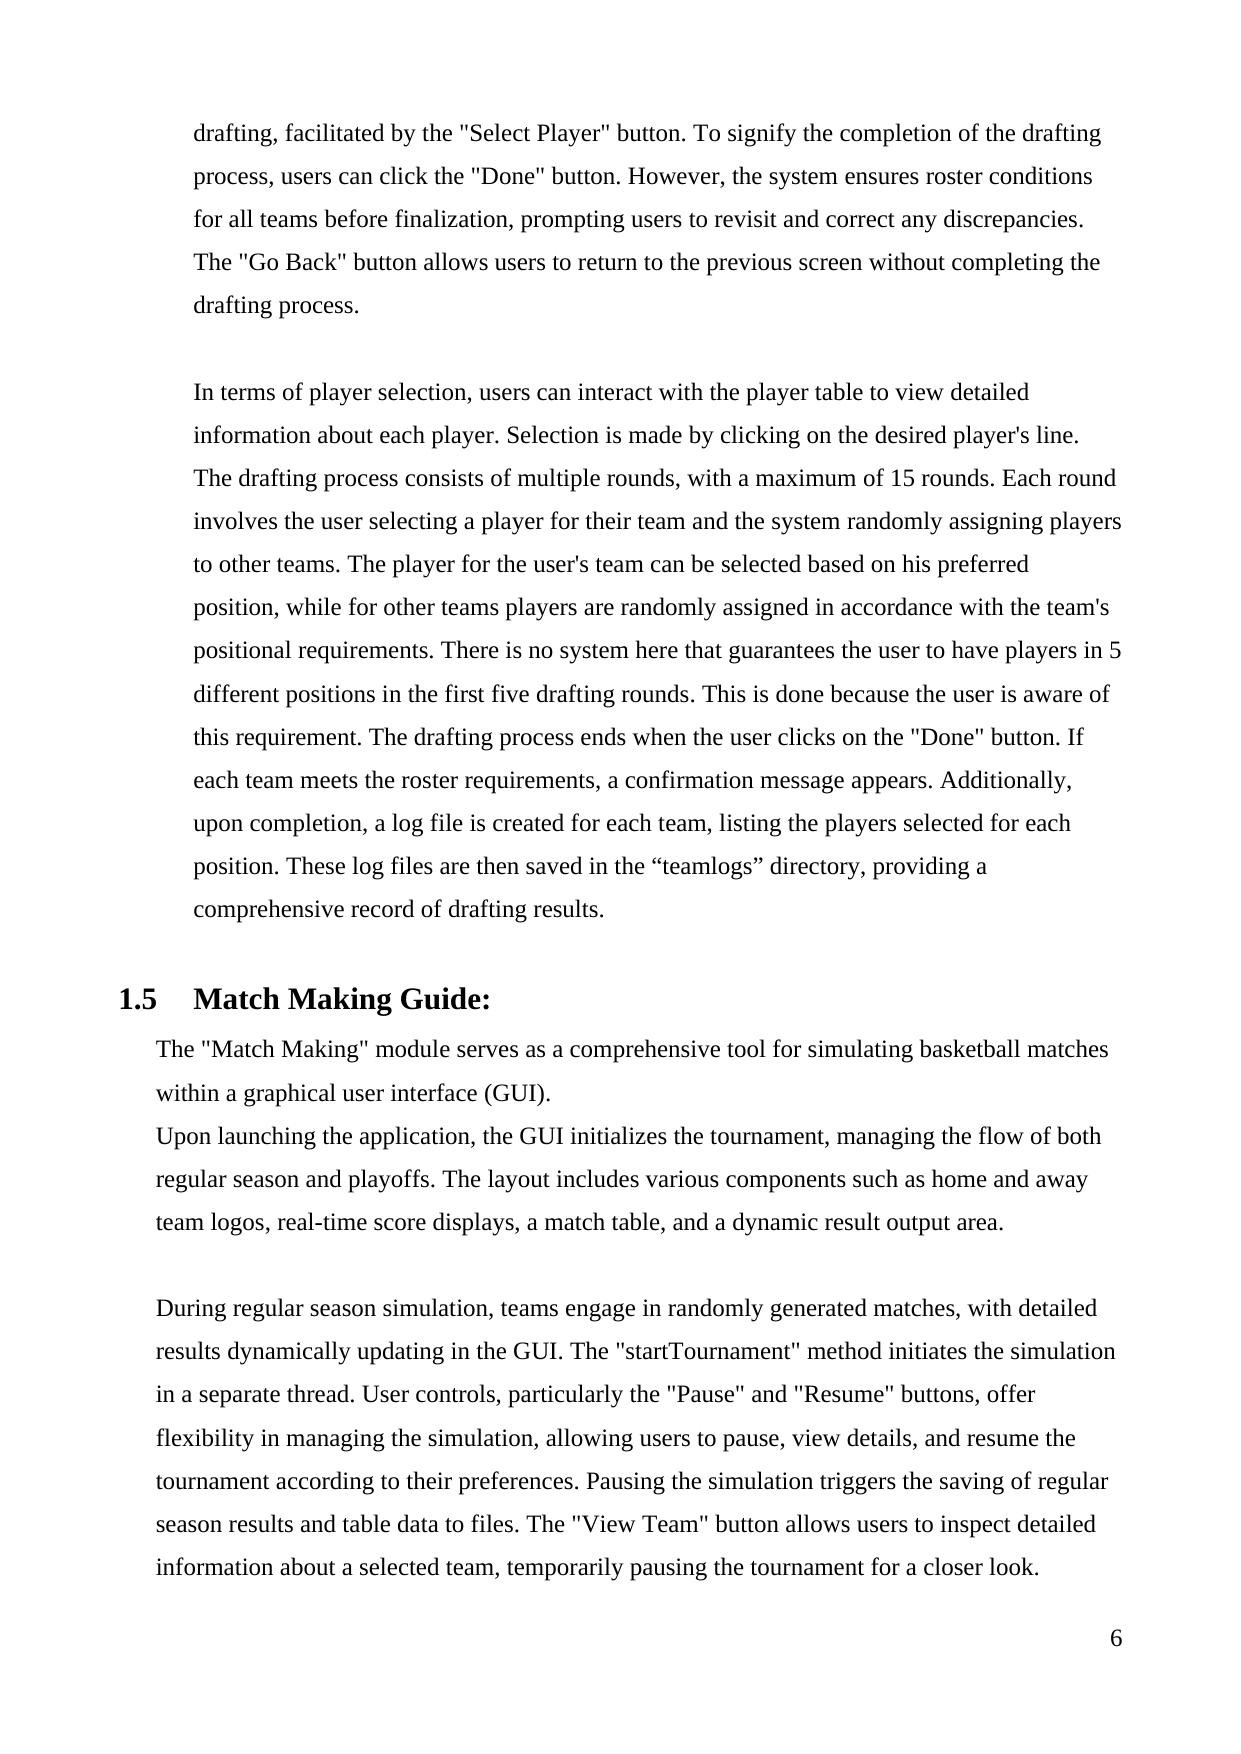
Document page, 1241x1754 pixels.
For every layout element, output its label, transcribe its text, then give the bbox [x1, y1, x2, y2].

list The "Match Making" module serves as a comprehensive tool for simulating basketball matches within a graphical user interface (GUI). [156, 1034, 1122, 1106]
list Upon launching the application, the GUI initializes the tournament, managing the flow of both regular season and playoffs. The layout includes various components such as home and away team logos, real-time score displays, a match table, and a dynamic result output area. [156, 1121, 1122, 1236]
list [193, 118, 1122, 319]
list Match Making Guide: [118, 981, 1122, 1017]
list In terms of player selection, users can interact with the player table to view detailed information about each player. Selection is made by clicking on the desired player's line. The drafting process consists of multiple rounds, with a maximum of 15 rounds. Each round involves the user selecting a player for their team and the system randomly assigning players to other teams. The player for the user's team can be selected based on his preferred position, while for other teams players are randomly assigned in accordance with the team's positional requirements. There is no system here that guarantees the user to have players in 5 different positions in the first five drafting rounds. This is done because the user is aware of this requirement. The drafting process ends when the user clicks on the "Done" button. If each team meets the roster requirements, a confirmation message appears. Additionally, upon completion, a log file is created for each team, listing the players selected for each position. These log files are then saved in the “teamlogs” directory, providing a comprehensive record of drafting results. [193, 377, 1122, 923]
list During regular season simulation, teams engage in randomly generated matches, with detailed results dynamically updating in the GUI. The "startTournament" method initiates the simulation in a separate thread. User controls, particularly the "Pause" and "Resume" buttons, offer flexibility in managing the simulation, allowing users to pause, view details, and resume the tournament according to their preferences. Pausing the simulation triggers the saving of regular season results and table data to files. The "View Team" button allows users to inspect detailed information about a selected team, temporarily pausing the tournament for a closer look. [156, 1293, 1122, 1581]
